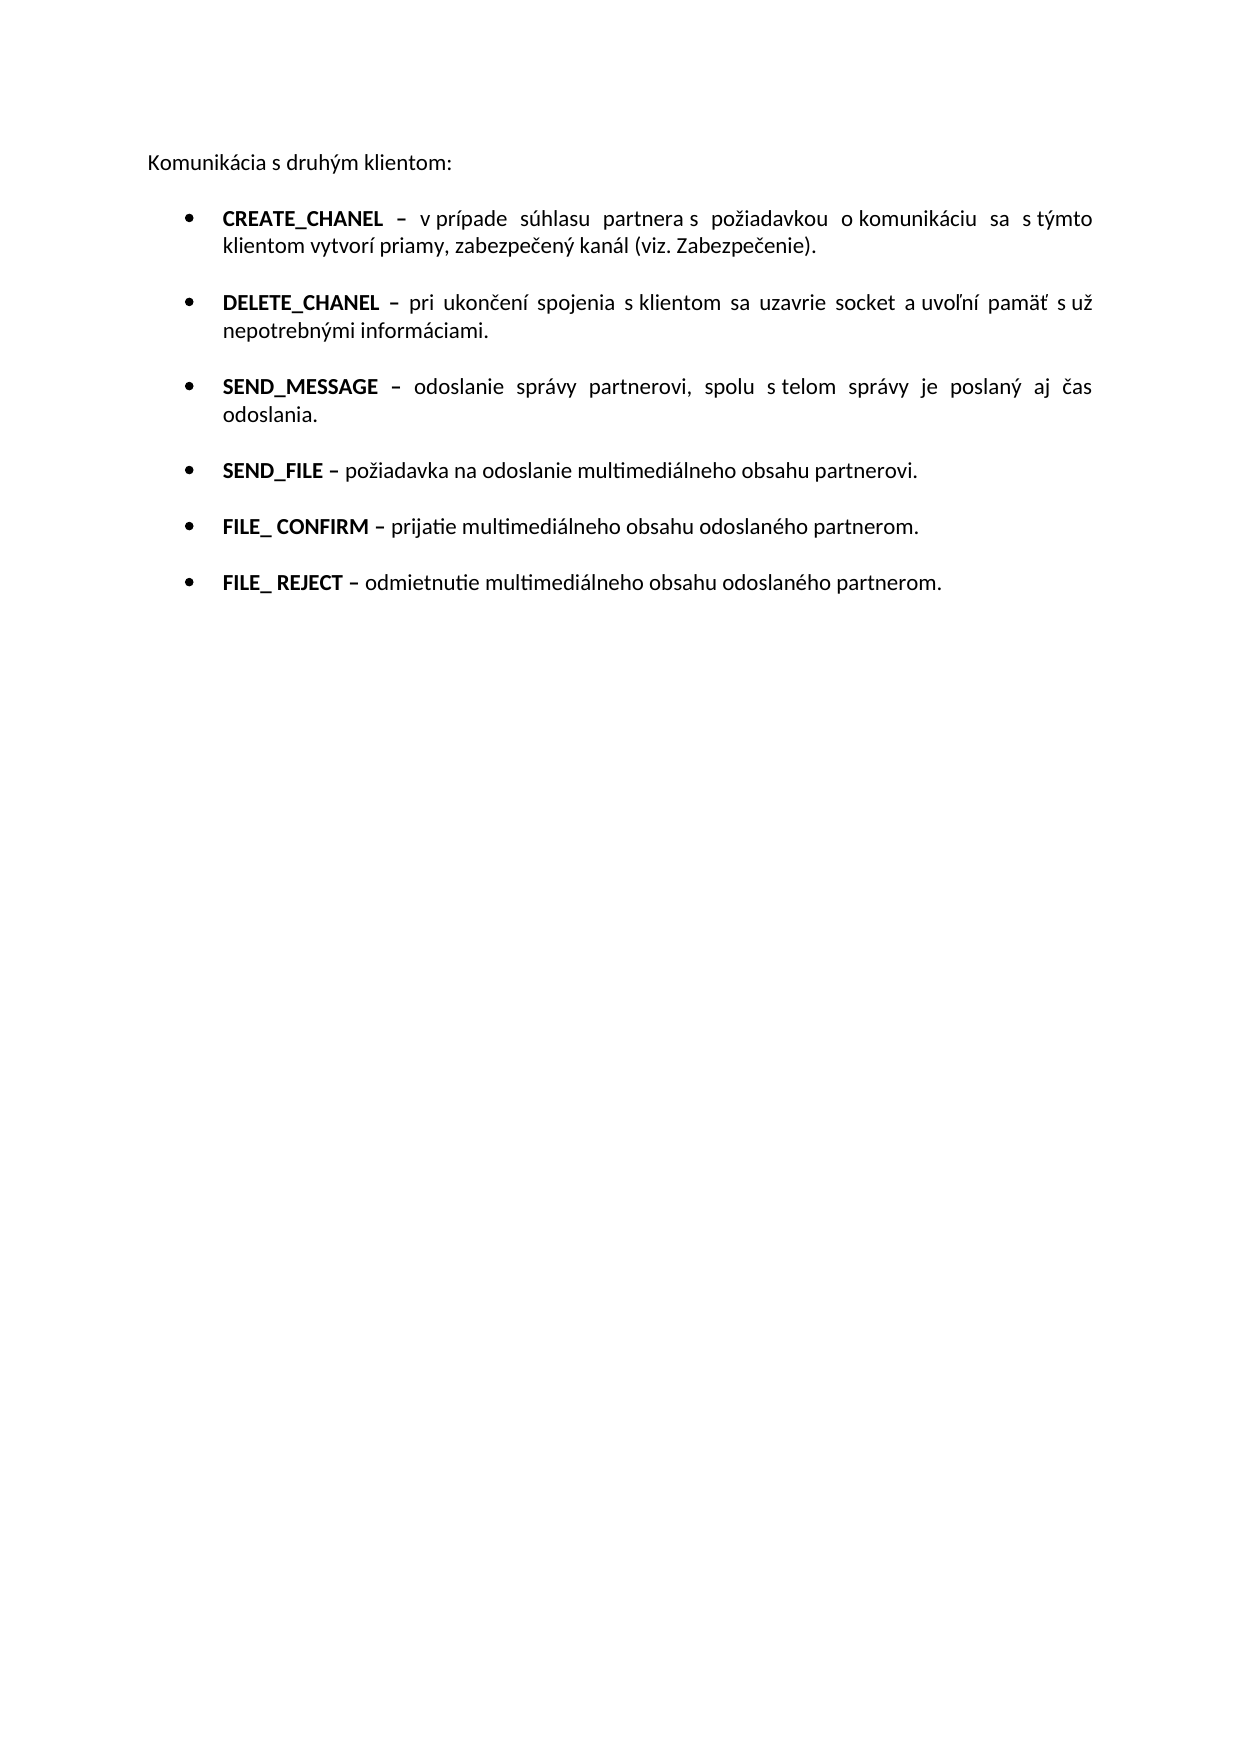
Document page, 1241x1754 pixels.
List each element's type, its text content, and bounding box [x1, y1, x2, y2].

text Komunikácia s druhým klientom: [148, 148, 1093, 176]
list CREATE_CHANEL – v prípade súhlasu partnera s požiadavkou o komunikáciu sa s týmto klientom vytvorí priamy, zabezpečený kanál (viz. Zabezpečenie). [185, 204, 1093, 260]
list SEND_MESSAGE – odoslanie správy partnerovi, spolu s telom správy je poslaný aj čas odoslania. [185, 372, 1093, 428]
list SEND_FILE – požiadavka na odoslanie multimediálneho obsahu partnerovi. [185, 456, 1093, 484]
list FILE_ CONFIRM – prijatie multimediálneho obsahu odoslaného partnerom. [185, 512, 1093, 540]
list FILE_ REJECT – odmietnutie multimediálneho obsahu odoslaného partnerom. [185, 568, 1093, 596]
list DELETE_CHANEL – pri ukončení spojenia s klientom sa uzavrie socket a uvoľní pamäť s už nepotrebnými informáciami. [185, 288, 1093, 344]
